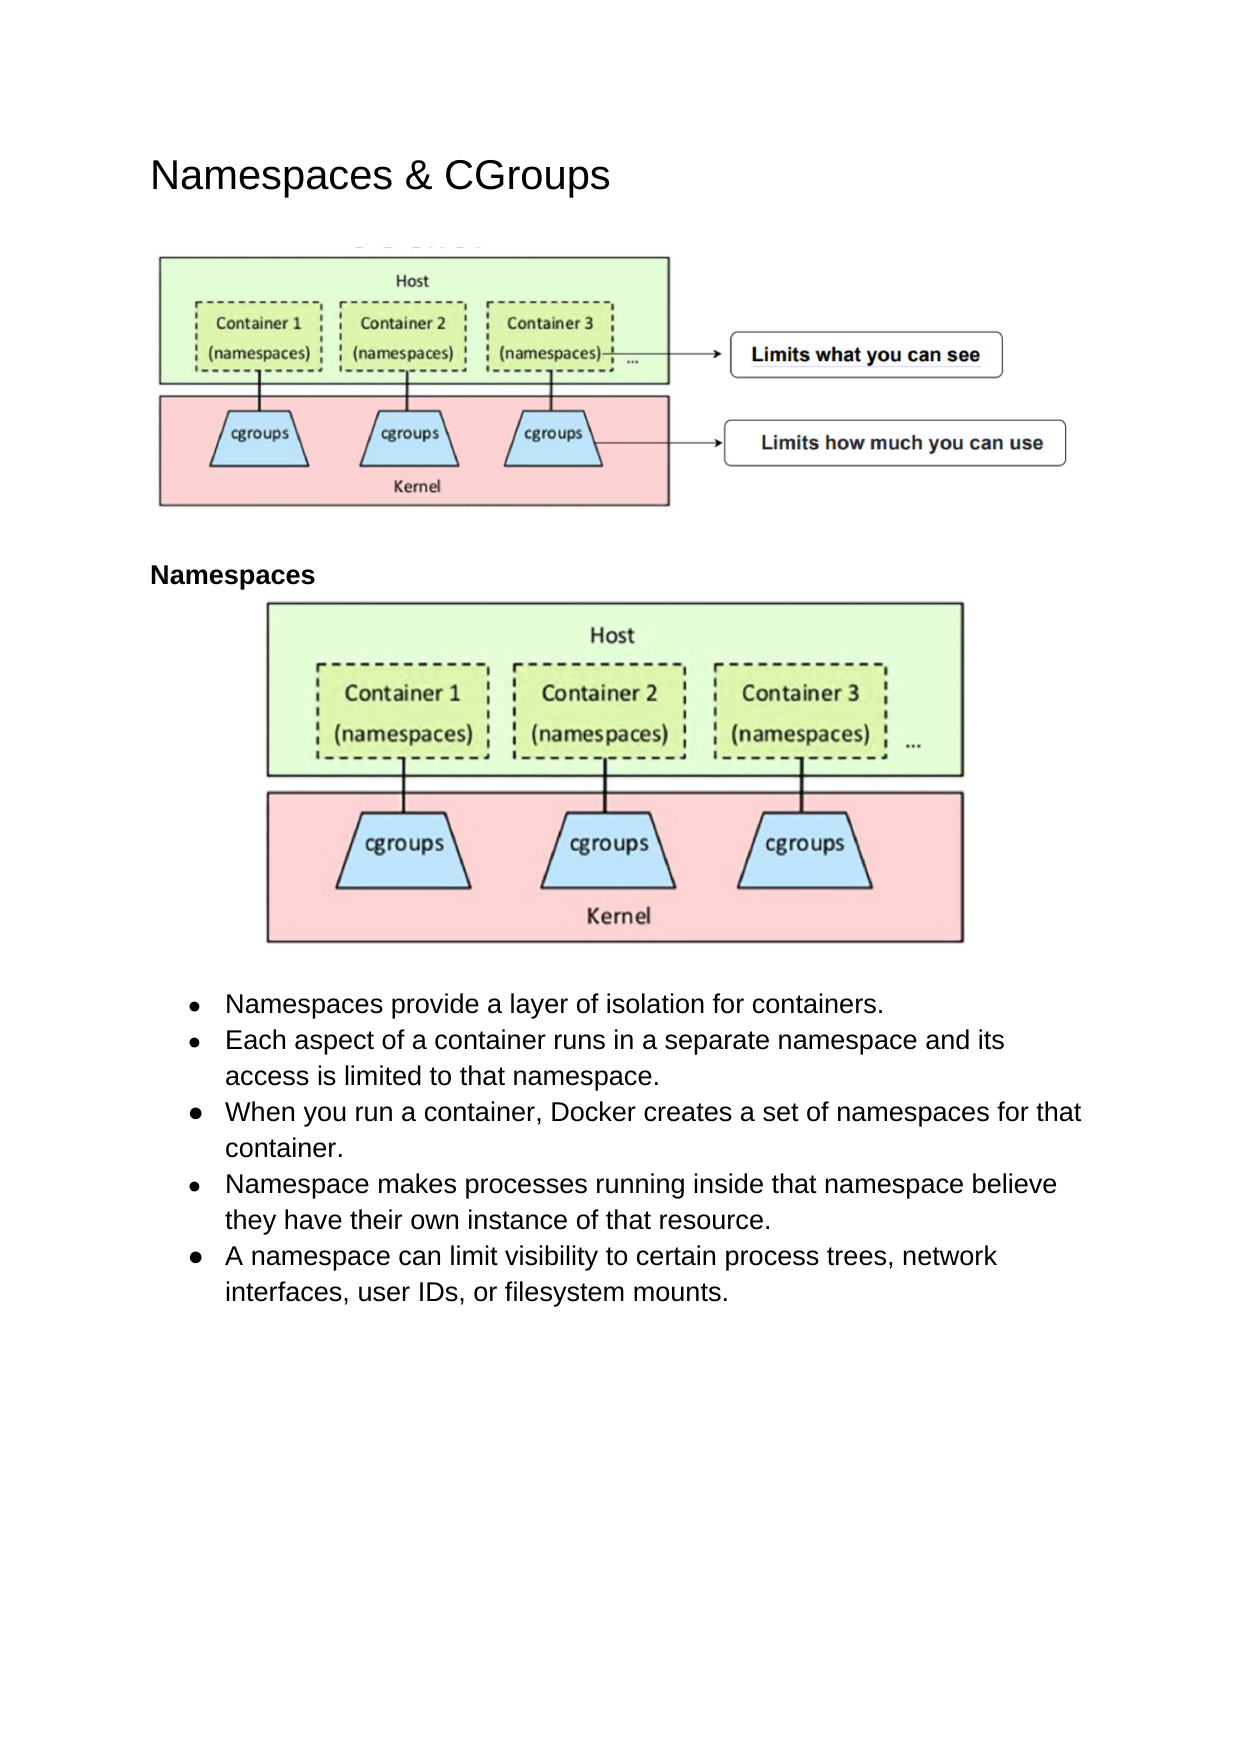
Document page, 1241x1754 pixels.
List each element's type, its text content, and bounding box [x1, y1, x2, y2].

list Each aspect of a container runs in a separate namespace and its access is limited to that namespace. [187, 1024, 1090, 1091]
list Namespaces provide a layer of isolation for containers. [187, 988, 1090, 1019]
subtitle Namespaces & CGroups [150, 150, 1090, 198]
text Namespaces [150, 559, 1090, 590]
picture [150, 595, 1091, 960]
list Namespace makes processes running inside that namespace believe they have their own instance of that resource. [187, 1168, 1090, 1235]
list When you run a container, Docker creates a set of namespaces for that container. [187, 1096, 1090, 1163]
picture [150, 247, 1091, 525]
list A namespace can limit visibility to certain process trees, network interfaces, user IDs, or filesystem mounts. [187, 1240, 1090, 1307]
